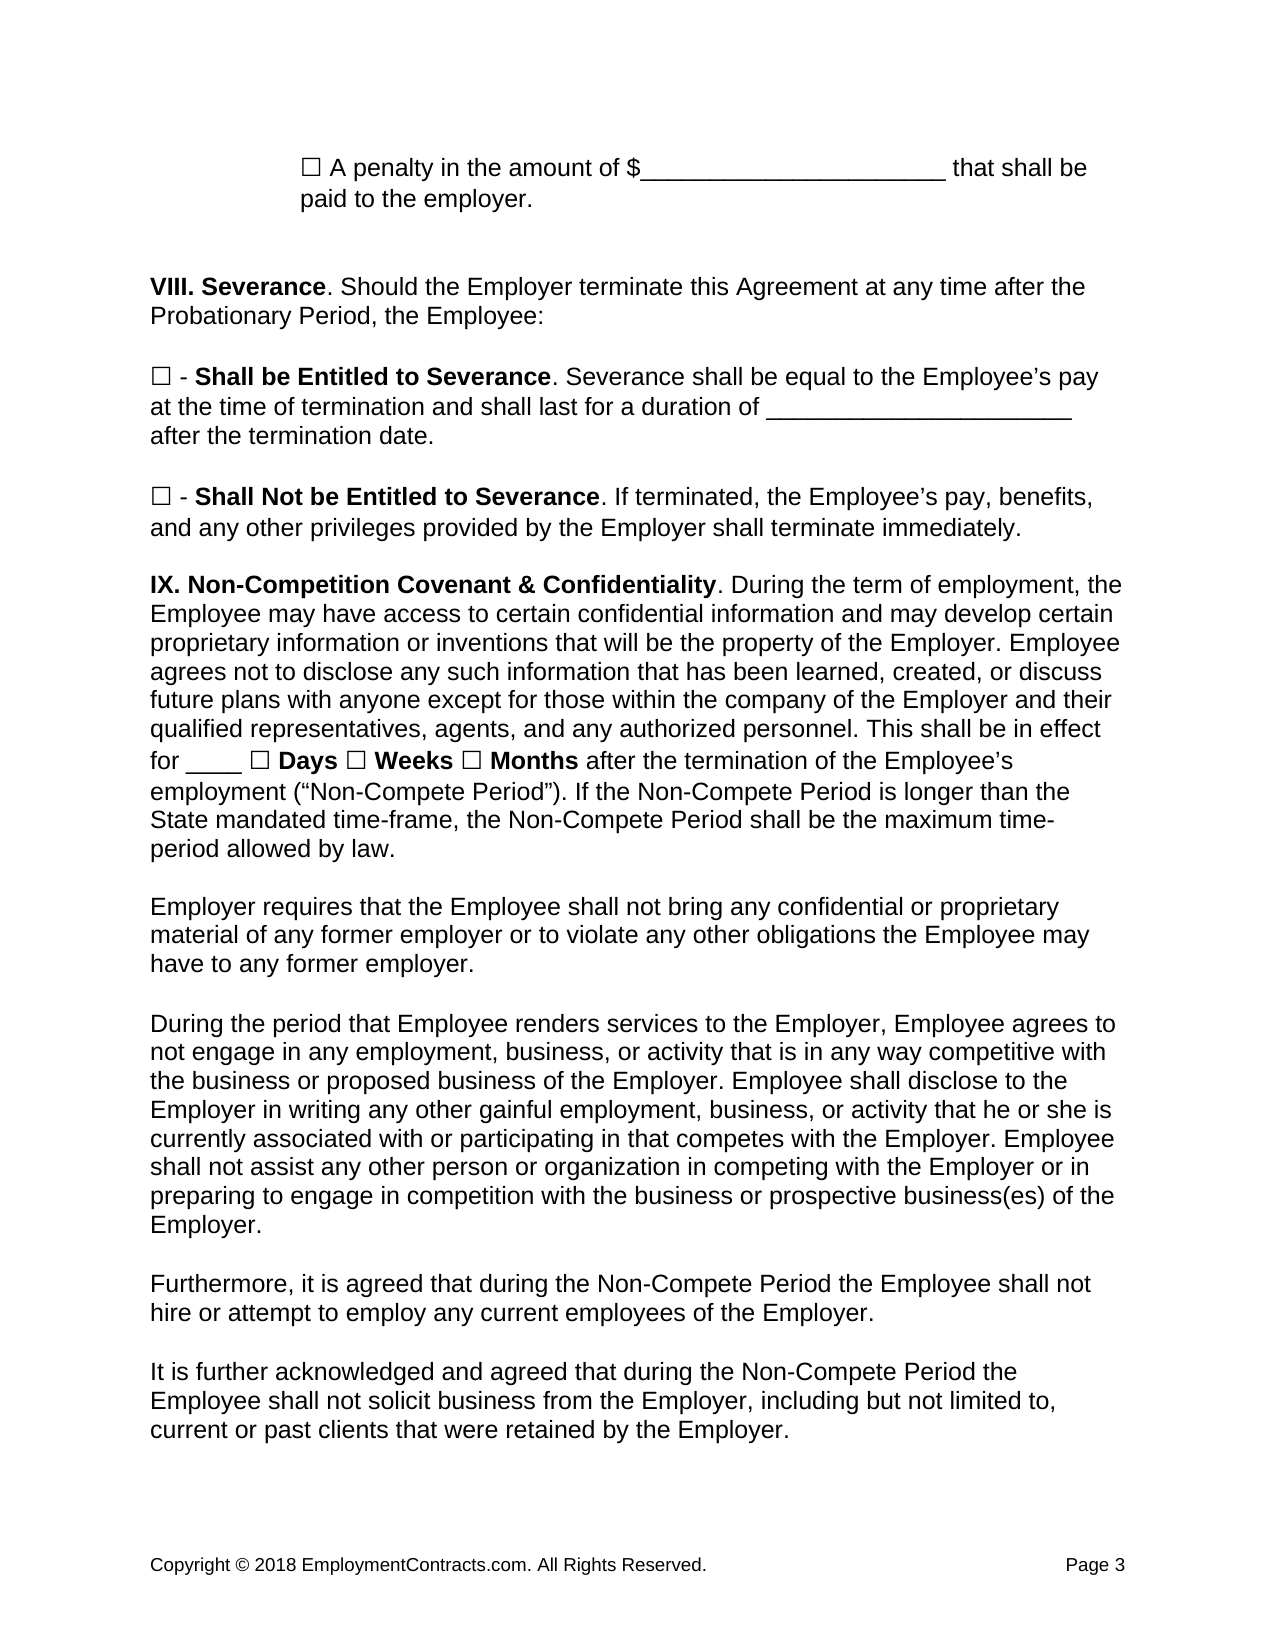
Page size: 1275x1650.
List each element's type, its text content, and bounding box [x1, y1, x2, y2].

text ☐ - Shall be Entitled to Severance. Severance shall be equal to the Employee’s pay at the time of termination and shall last for a duration of ______________________ after the termination date. [150, 358, 1125, 450]
text ☐ A penalty in the amount of $______________________ that shall be paid to the employer. [300, 150, 1125, 213]
text VIII. Severance. Should the Employer terminate this Agreement at any time after the Probationary Period, the Employee: [150, 272, 1125, 329]
text Employer requires that the Employee shall not bring any confidential or proprietary material of any former employer or to violate any other obligations the Employee may have to any former employer. [150, 892, 1125, 978]
text During the period that Employee renders services to the Employer, Employee agrees to not engage in any employment, business, or activity that is in any way competitive with the business or proposed business of the Employer. Employee shall disclose to the Employer in writing any other gainful employment, business, or activity that he or she is currently associated with or participating in that competes with the Employer. Employee shall not assist any other person or organization in competing with the Employer or in preparing to engage in competition with the business or prospective business(es) of the Employer. [150, 1008, 1125, 1238]
text Furthermore, it is agreed that during the Non-Compete Period the Employee shall not hire or attempt to employ any current employees of the Employer. [150, 1269, 1125, 1327]
text ☐ - Shall Not be Entitled to Severance. If terminated, the Employee’s pay, benefits, and any other privileges provided by the Employer shall terminate immediately. [150, 479, 1125, 541]
text It is further acknowledged and agreed that during the Non-Compete Period the Employee shall not solicit business from the Employer, including but not limited to, current or past clients that were retained by the Employer. [150, 1357, 1125, 1443]
text IX. Non-Competition Covenant & Confidentiality. During the term of employment, the Employee may have access to certain confidential information and may develop certain proprietary information or inventions that will be the property of the Employer. Employee agrees not to disclose any such information that has been learned, created, or discuss future plans with anyone except for those within the company of the Employer and their qualified representatives, agents, and any authorized personnel. This shall be in effect for ____ ☐ Days ☐ Weeks ☐ Months after the termination of the Employee’s employment (“Non-Compete Period”). If the Non-Compete Period is longer than the State mandated time-frame, the Non-Compete Period shall be the maximum time-period allowed by law. [150, 570, 1125, 863]
